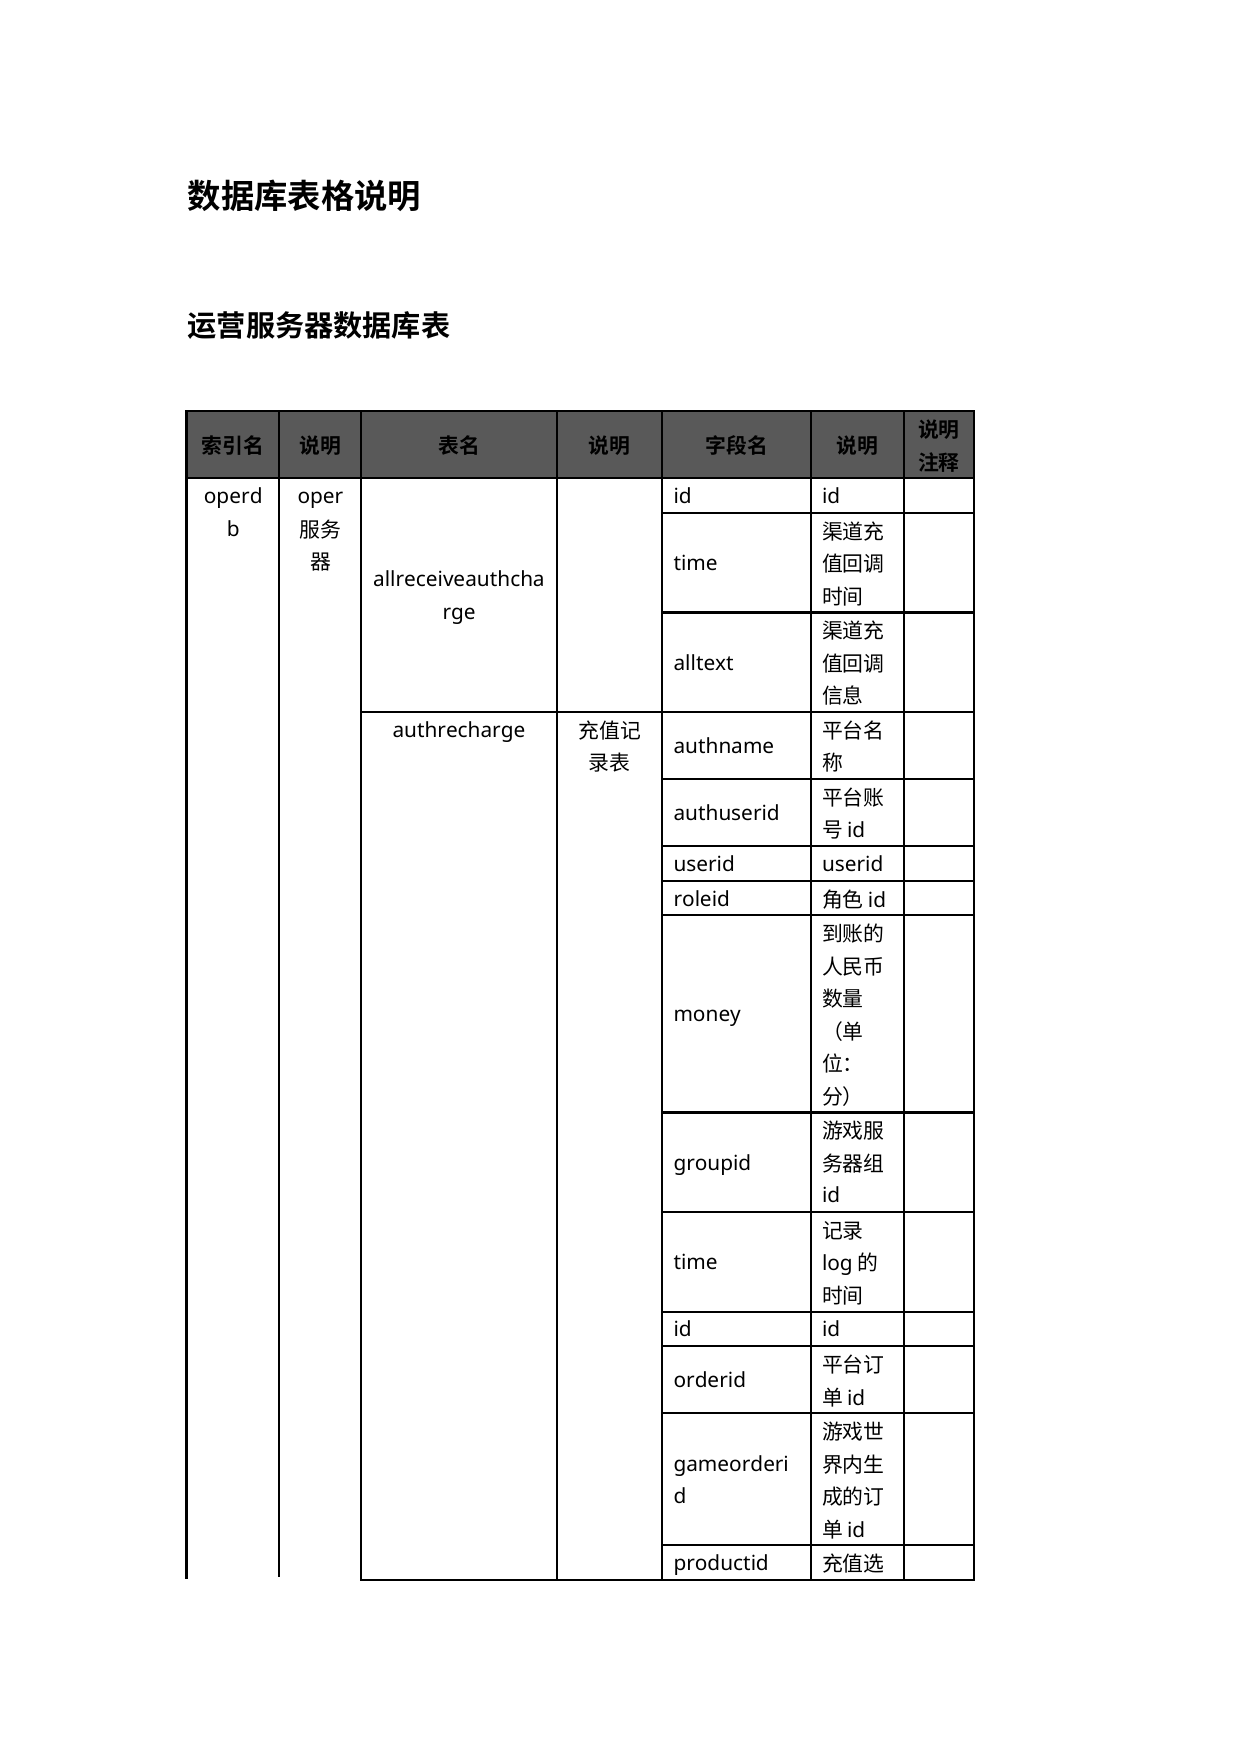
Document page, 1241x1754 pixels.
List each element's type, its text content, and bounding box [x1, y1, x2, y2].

table_cell id [812, 1313, 903, 1345]
table_cell userid [663, 847, 810, 880]
table_cell groupid [663, 1114, 810, 1211]
table_cell gameorderid [663, 1414, 810, 1544]
table_cell [905, 1546, 973, 1579]
table_cell 记录log的时间 [812, 1213, 903, 1311]
table_cell 平台订单id [812, 1347, 903, 1412]
table_cell time [663, 1213, 810, 1311]
table_cell [905, 1213, 973, 1311]
table_cell 游戏服务器组id [812, 1114, 903, 1211]
table_header 字段名 [663, 412, 810, 477]
table_cell 角色id [812, 882, 903, 914]
table_cell [905, 882, 973, 914]
table_cell operdb [188, 479, 279, 1579]
table_cell 到账的人民币数量（单位：分） [812, 916, 903, 1111]
table_cell [905, 514, 973, 611]
table_cell [905, 916, 973, 1111]
table_cell alltext [663, 614, 810, 711]
table_cell roleid [663, 882, 810, 914]
table_header 说明 [280, 412, 360, 477]
table_cell authuserid [663, 780, 810, 845]
table_cell 充值记录表 [558, 713, 661, 1579]
table_cell allreceiveauthcharge [362, 479, 556, 711]
table_cell authrecharge [362, 713, 556, 1579]
table_cell 游戏世界内生成的订单id [812, 1414, 903, 1544]
table_cell 充值选项id [812, 1546, 903, 1579]
table_cell orderid [663, 1347, 810, 1412]
table_cell [905, 479, 973, 512]
table_cell 平台名称 [812, 713, 903, 778]
table_cell id [663, 1313, 810, 1345]
table_cell [905, 1347, 973, 1412]
table_cell 渠道充值回调时间 [812, 514, 903, 611]
table_cell [905, 1313, 973, 1345]
table_cell [905, 713, 973, 778]
table_cell [905, 780, 973, 845]
table_cell [905, 847, 973, 880]
table_header 说明注释 [905, 412, 973, 477]
table_cell id [663, 479, 810, 512]
table_cell [905, 1414, 973, 1544]
table_cell 平台账号id [812, 780, 903, 845]
table_cell userid [812, 847, 903, 880]
table_cell productid [663, 1546, 810, 1579]
table_cell money [663, 916, 810, 1111]
table_header 索引名 [188, 412, 278, 477]
table_header 说明 [558, 412, 661, 477]
table_cell authname [663, 713, 810, 778]
table_cell oper服务器 [279, 479, 360, 1579]
table_cell 渠道充值回调信息 [812, 614, 903, 711]
table_cell [558, 479, 661, 711]
table_cell time [663, 514, 810, 611]
table_header 说明 [812, 412, 903, 477]
table_header 表名 [362, 412, 556, 477]
table_cell [905, 1114, 973, 1211]
table_cell id [812, 479, 903, 512]
table_cell [905, 614, 973, 711]
subtitle 数据库表格说明 [187, 162, 1053, 227]
subtitle 运营服务器数据库表 [187, 291, 1053, 356]
